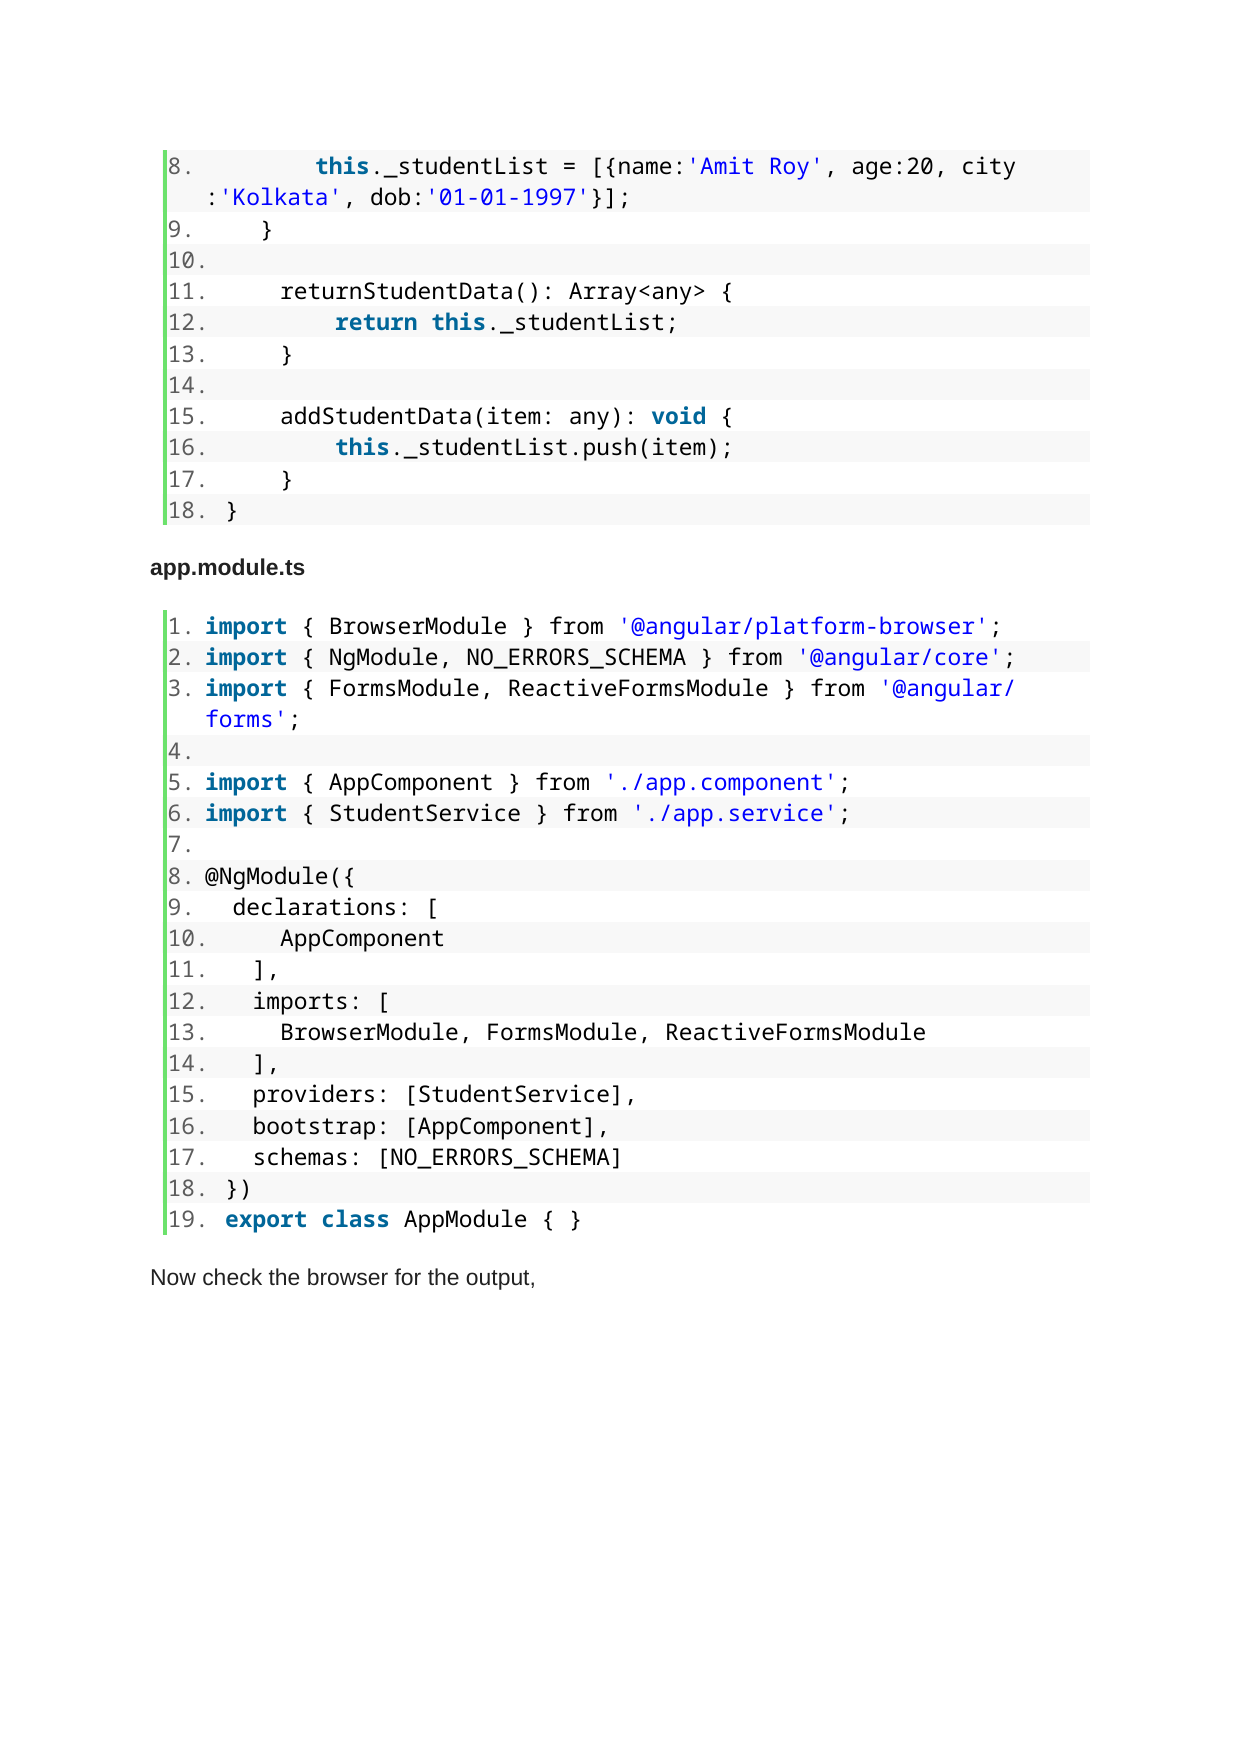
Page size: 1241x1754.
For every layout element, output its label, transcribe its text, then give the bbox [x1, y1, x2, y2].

text Now check the browser for the output, [150, 1264, 1090, 1290]
list } [167, 462, 1090, 494]
list }) [167, 1172, 1090, 1203]
list addStudentData(item: any): void { [167, 400, 1090, 431]
list return this._studentList; [167, 306, 1090, 337]
list import { FormsModule, ReactiveFormsModule } from '@angular/forms'; [167, 672, 1090, 735]
list } [167, 212, 1090, 244]
list import { AppComponent } from './app.component'; [167, 766, 1090, 797]
list import { StudentService } from './app.service'; [167, 797, 1090, 828]
list schemas: [NO_ERRORS_SCHEMA] [167, 1141, 1090, 1172]
list ], [167, 1047, 1090, 1078]
list AppComponent [167, 922, 1090, 953]
list bootstrap: [AppComponent], [167, 1110, 1090, 1141]
list } [167, 337, 1090, 369]
text app.module.ts [150, 554, 1090, 581]
list import { BrowserModule } from '@angular/platform-browser'; [167, 610, 1090, 641]
list import { NgModule, NO_ERRORS_SCHEMA } from '@angular/core'; [167, 641, 1090, 672]
list declarations: [ [167, 891, 1090, 922]
list @NgModule({ [167, 860, 1090, 891]
list providers: [StudentService], [167, 1078, 1090, 1110]
list this._studentList = [{name:'Amit Roy', age:20, city:'Kolkata', dob:'01-01-1997'}]; [167, 150, 1090, 212]
list returnStudentData(): Array<any> { [167, 275, 1090, 306]
list export class AppModule { } [167, 1203, 1090, 1235]
list BrowserModule, FormsModule, ReactiveFormsModule [167, 1016, 1090, 1047]
list ], [167, 953, 1090, 985]
list } [167, 494, 1090, 525]
list this._studentList.push(item); [167, 431, 1090, 462]
list imports: [ [167, 985, 1090, 1016]
